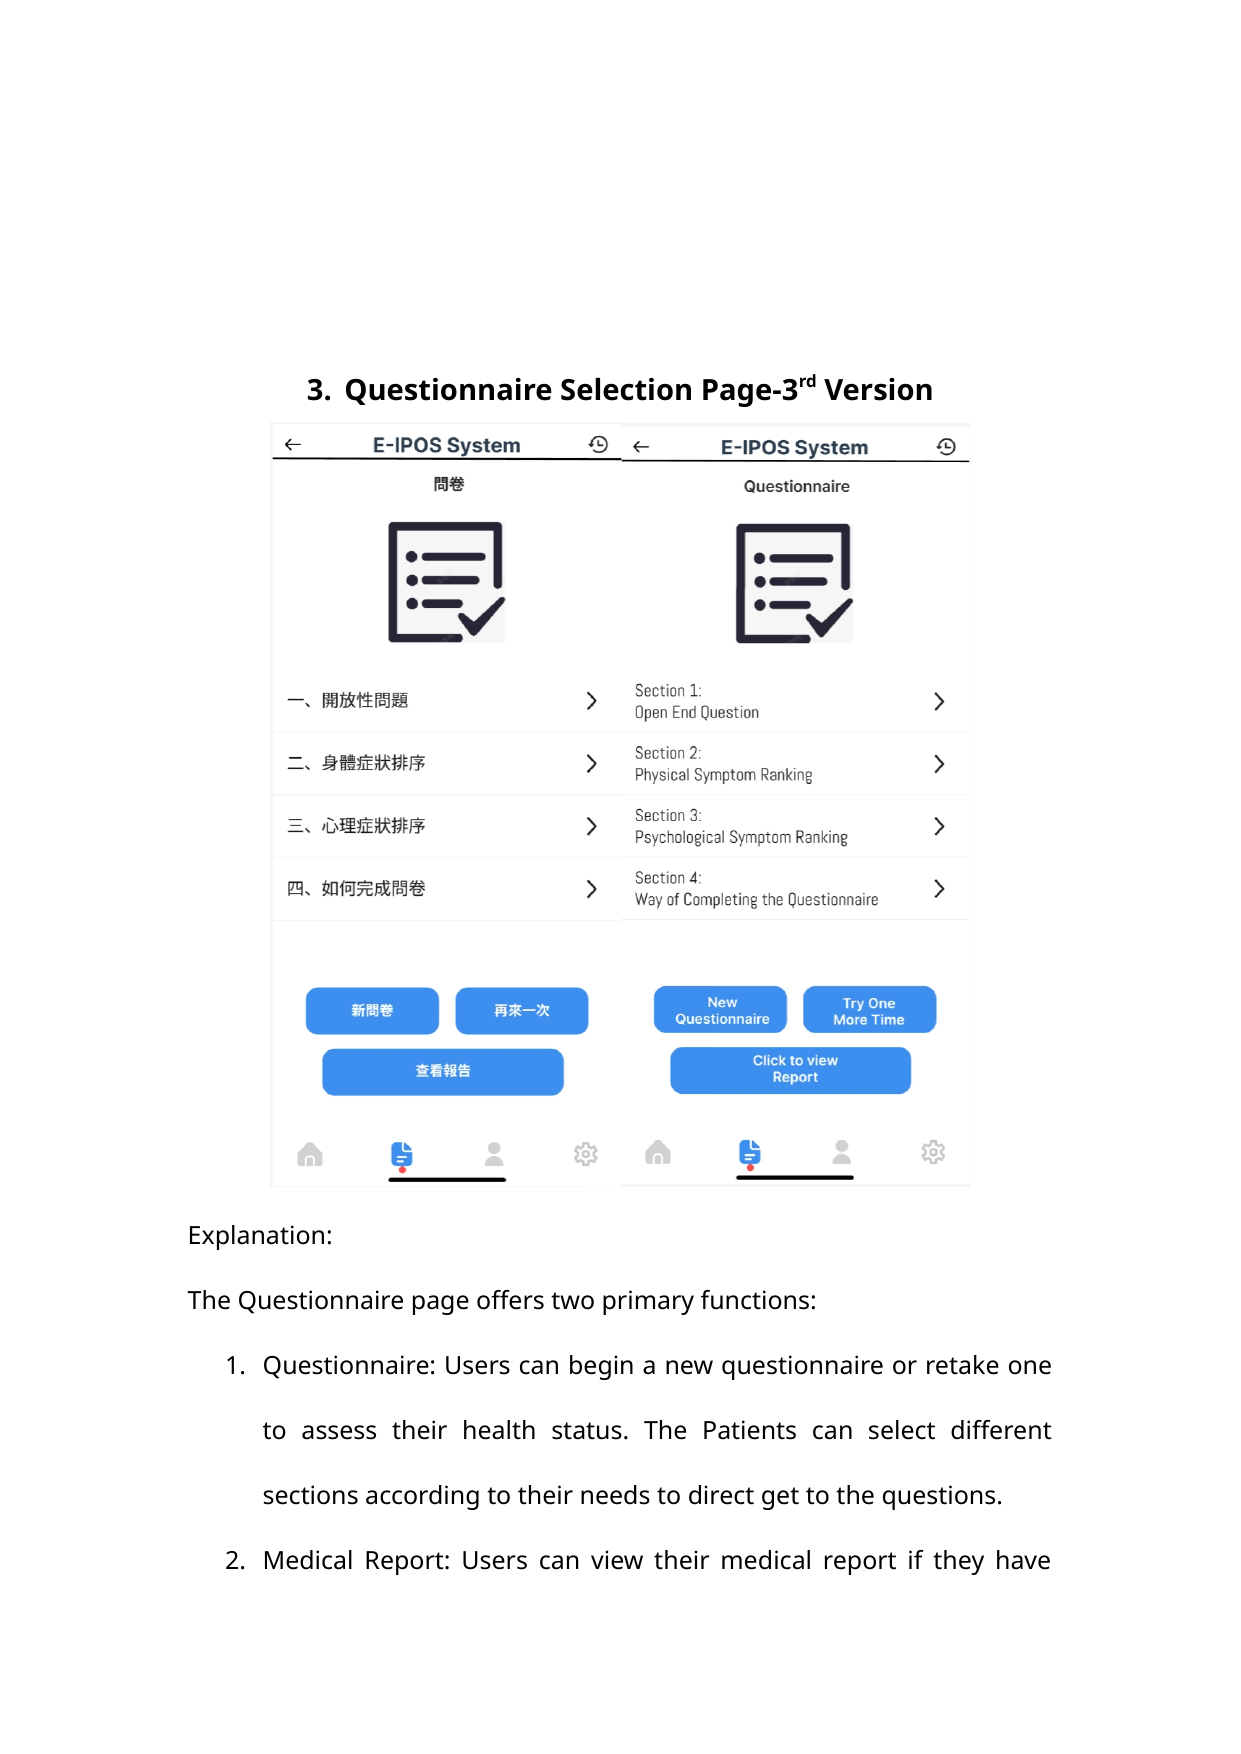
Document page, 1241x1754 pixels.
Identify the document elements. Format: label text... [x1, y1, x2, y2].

list Questionnaire: Users can begin a new questionnaire or retake one to assess their health status. The Patients can select different sections according to their needs to direct get to the questions. [225, 1332, 1053, 1527]
picture [270, 422, 971, 1187]
text Explanation: [187, 1202, 1053, 1267]
list Questionnaire Selection Page-3rd Version [187, 357, 1053, 422]
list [225, 1527, 1053, 1592]
text The Questionnaire page offers two primary functions: [187, 1267, 1053, 1332]
